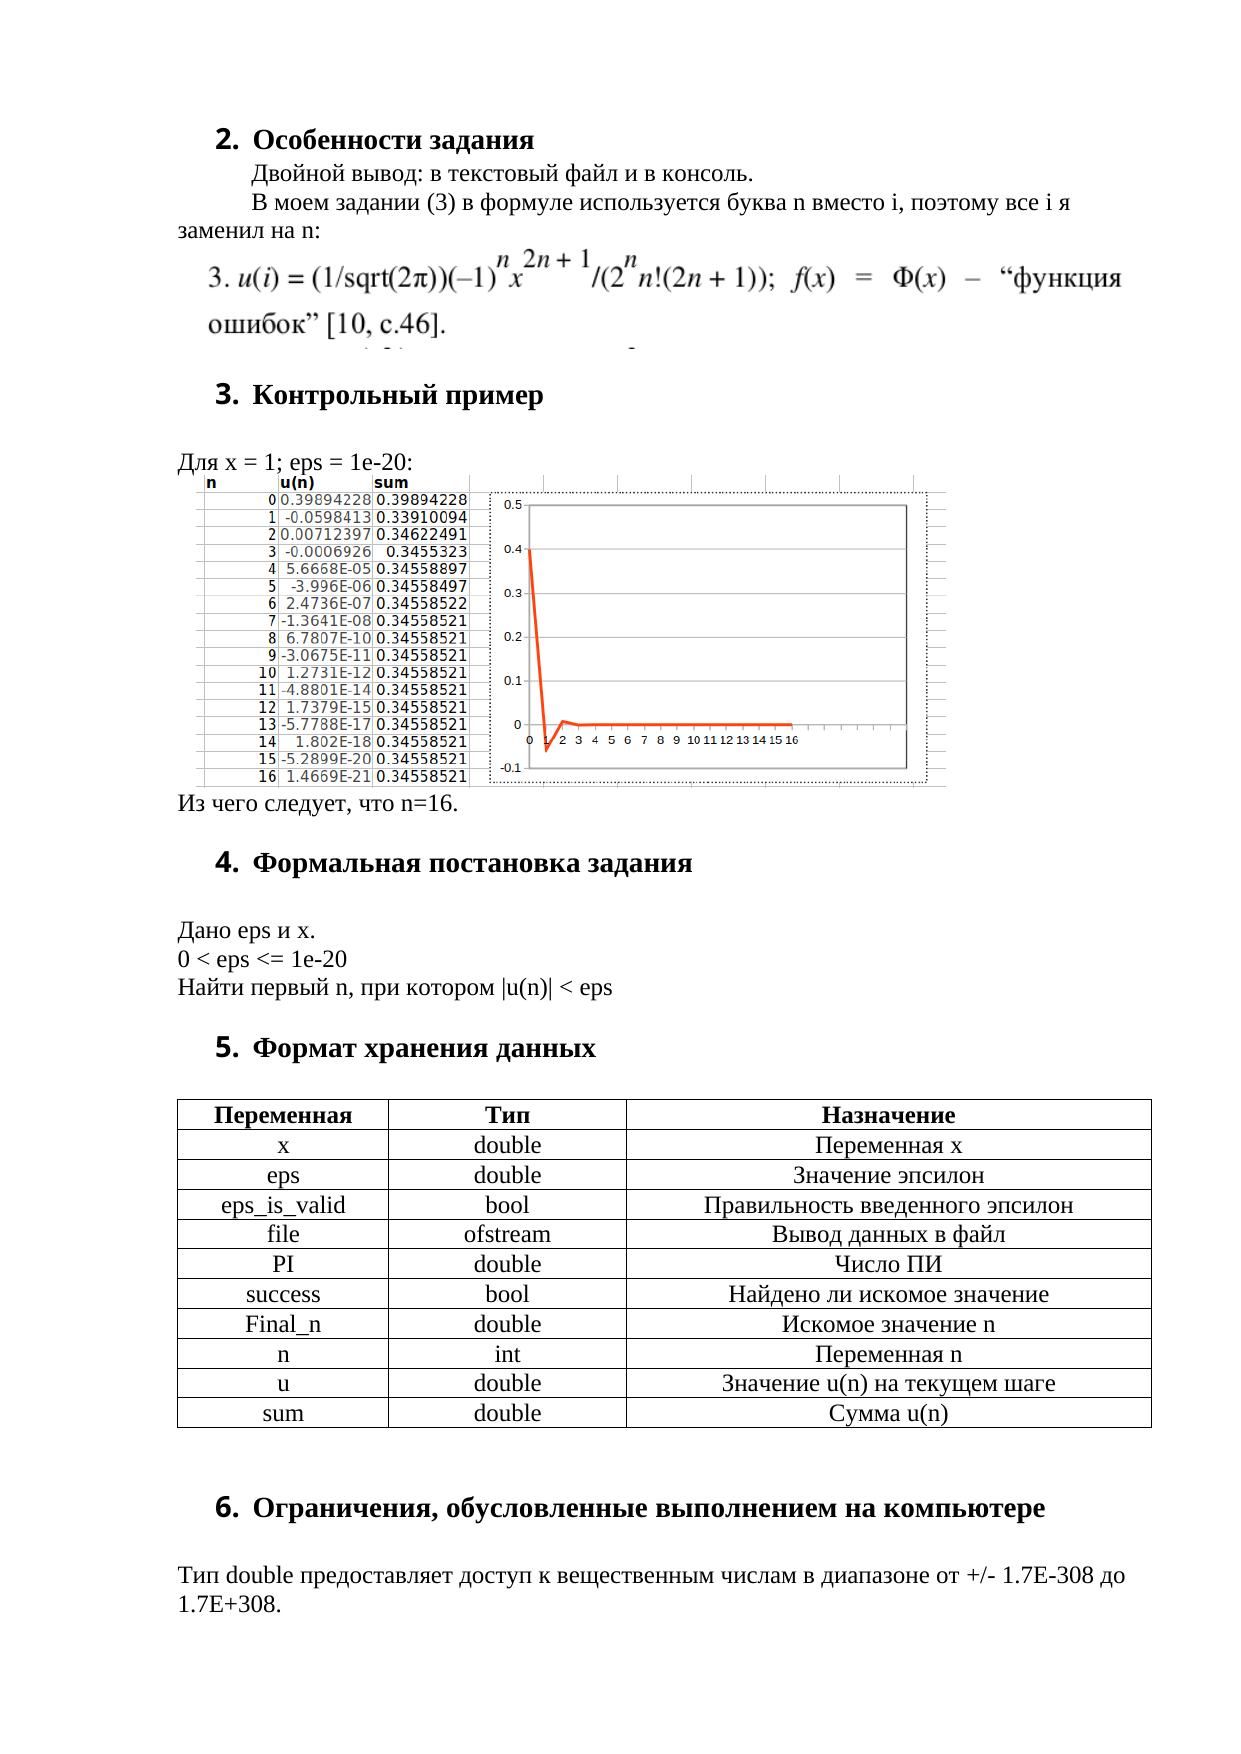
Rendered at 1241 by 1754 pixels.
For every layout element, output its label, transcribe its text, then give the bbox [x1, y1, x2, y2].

table_cell PI [178, 1249, 388, 1278]
table_cell bool [389, 1279, 626, 1308]
table_cell Значение u(n) на текущем шаге [627, 1369, 1151, 1397]
table_cell double [389, 1160, 626, 1189]
subtitle Формат хранения данных [215, 1026, 1152, 1066]
table_cell Число ПИ [627, 1249, 1151, 1278]
table_cell Final_n [178, 1309, 388, 1338]
text Найти первый n, при котором |u(n)| < eps [177, 972, 1152, 1001]
table_cell double [389, 1309, 626, 1338]
subtitle Ограничения, обусловленные выполнением на компьютере [215, 1487, 1152, 1526]
table_header Назначение [627, 1100, 1151, 1129]
table_cell double [389, 1398, 626, 1427]
table_cell bool [389, 1190, 626, 1218]
table_cell Правильность введенного эпсилон [627, 1190, 1151, 1218]
table_cell double [389, 1249, 626, 1278]
table_cell file [178, 1220, 388, 1248]
table_cell Сумма u(n) [627, 1398, 1151, 1427]
text Двойной вывод: в текстовый файл и в консоль. [177, 158, 1152, 187]
table_cell Значение эпсилон [627, 1160, 1151, 1189]
table_cell Переменная n [627, 1339, 1151, 1367]
table_cell double [389, 1369, 626, 1397]
text Тип double предоставляет доступ к вещественным числам в диапазоне от +/- 1.7E-308 до 1.7E+308. [177, 1560, 1152, 1617]
table_header Тип [389, 1100, 626, 1129]
table_cell eps_is_valid [178, 1190, 388, 1218]
table_cell Искомое значение n [627, 1309, 1151, 1338]
subtitle Особенности задания [215, 118, 1152, 158]
table_cell eps [178, 1160, 388, 1189]
text Дано eps и x. [177, 915, 1152, 944]
text Из чего следует, что n=16. [177, 788, 1152, 817]
table_header Переменная [178, 1100, 388, 1129]
text Для x = 1; eps = 1e-20: [177, 447, 1152, 475]
table_cell sum [178, 1398, 388, 1427]
table_cell x [178, 1130, 388, 1159]
table_cell Вывод данных в файл [627, 1220, 1151, 1248]
table_cell success [178, 1279, 388, 1308]
table_cell Найдено ли искомое значение [627, 1279, 1151, 1308]
table_cell int [389, 1339, 626, 1367]
table_cell Переменная x [627, 1130, 1151, 1159]
table_cell ofstream [389, 1220, 626, 1248]
table_cell double [389, 1130, 626, 1159]
table_cell n [178, 1339, 388, 1367]
text 0 < eps <= 1e-20 [177, 944, 1152, 972]
table_cell u [178, 1369, 388, 1397]
subtitle Формальная постановка задания [215, 842, 1152, 881]
subtitle Контрольный пример [215, 373, 1152, 413]
text В моем задании (3) в формуле используется буква n вместо i, поэтому все i я заменил на n: [177, 187, 1152, 348]
